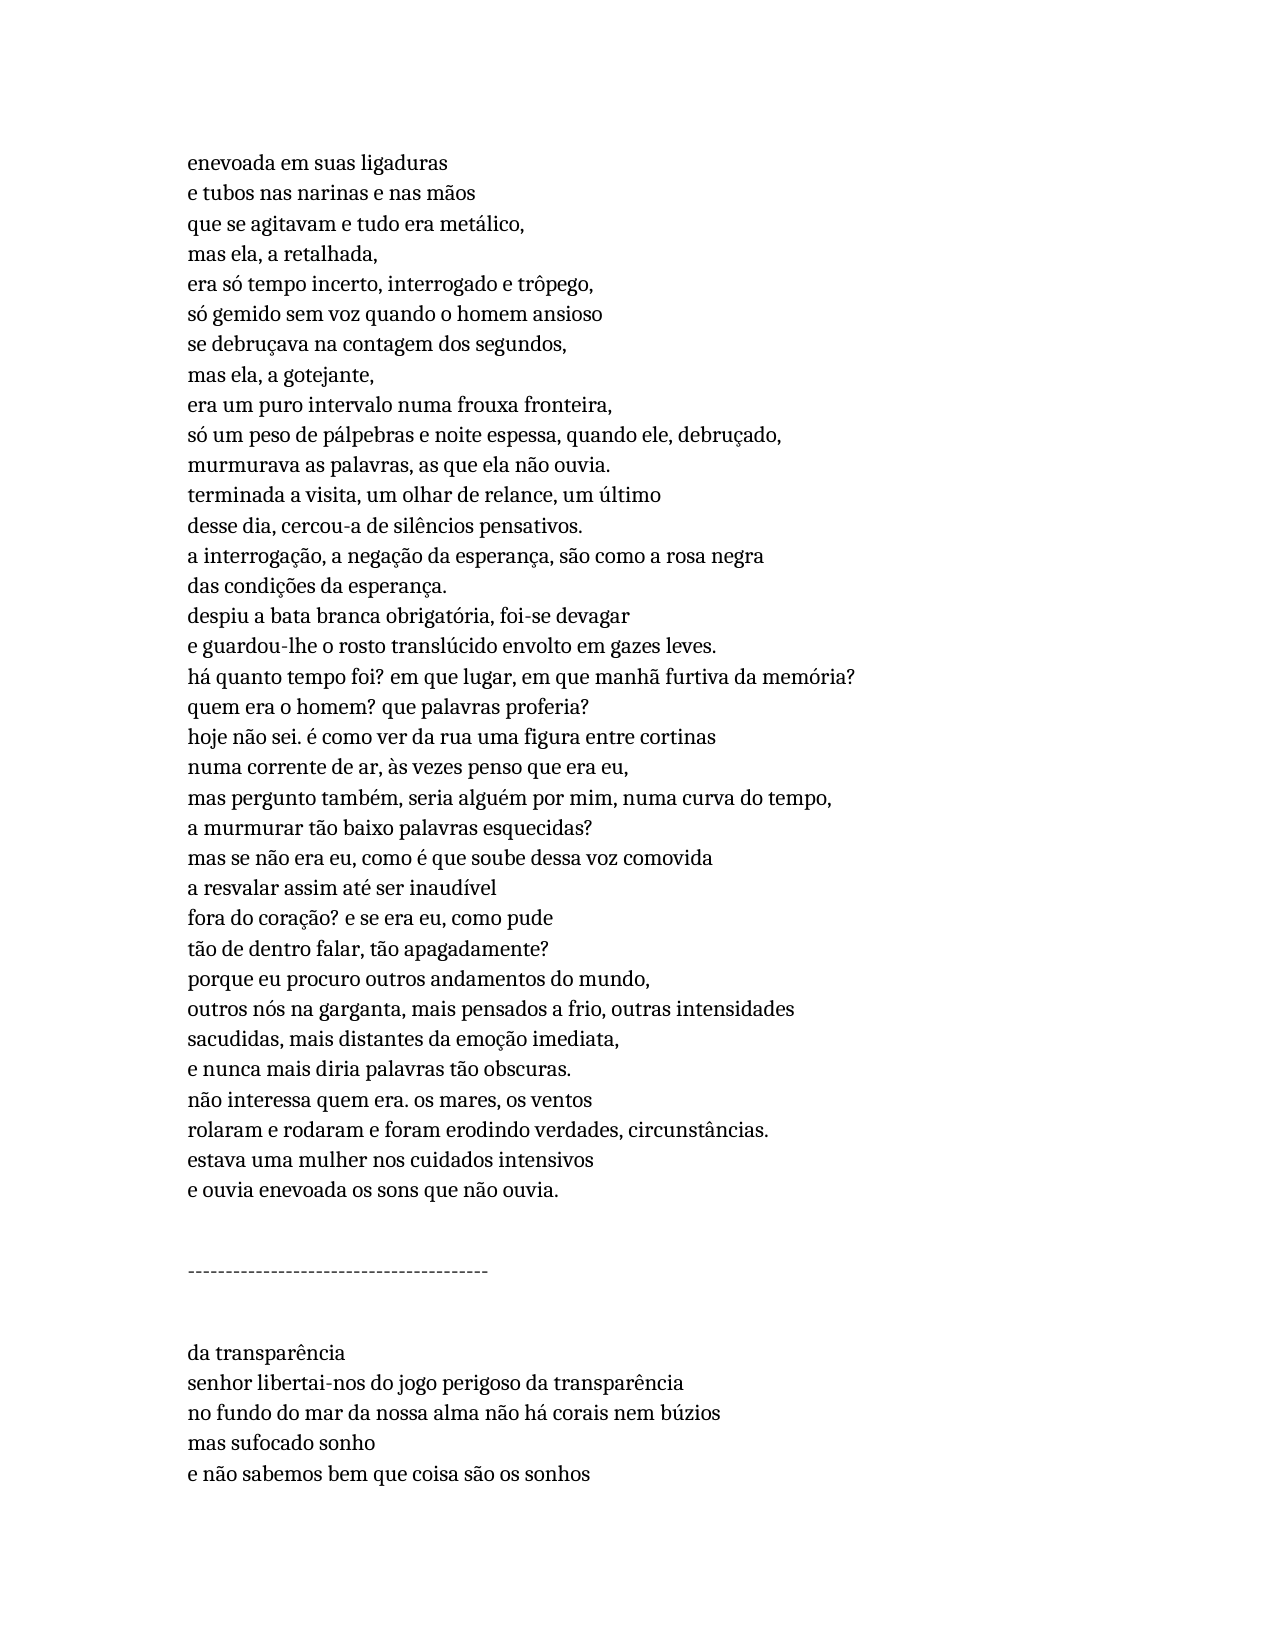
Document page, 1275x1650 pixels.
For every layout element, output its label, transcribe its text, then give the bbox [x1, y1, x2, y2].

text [187, 150, 1087, 1203]
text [187, 1339, 1087, 1487]
text ---------------------------------------- [187, 1228, 1087, 1315]
